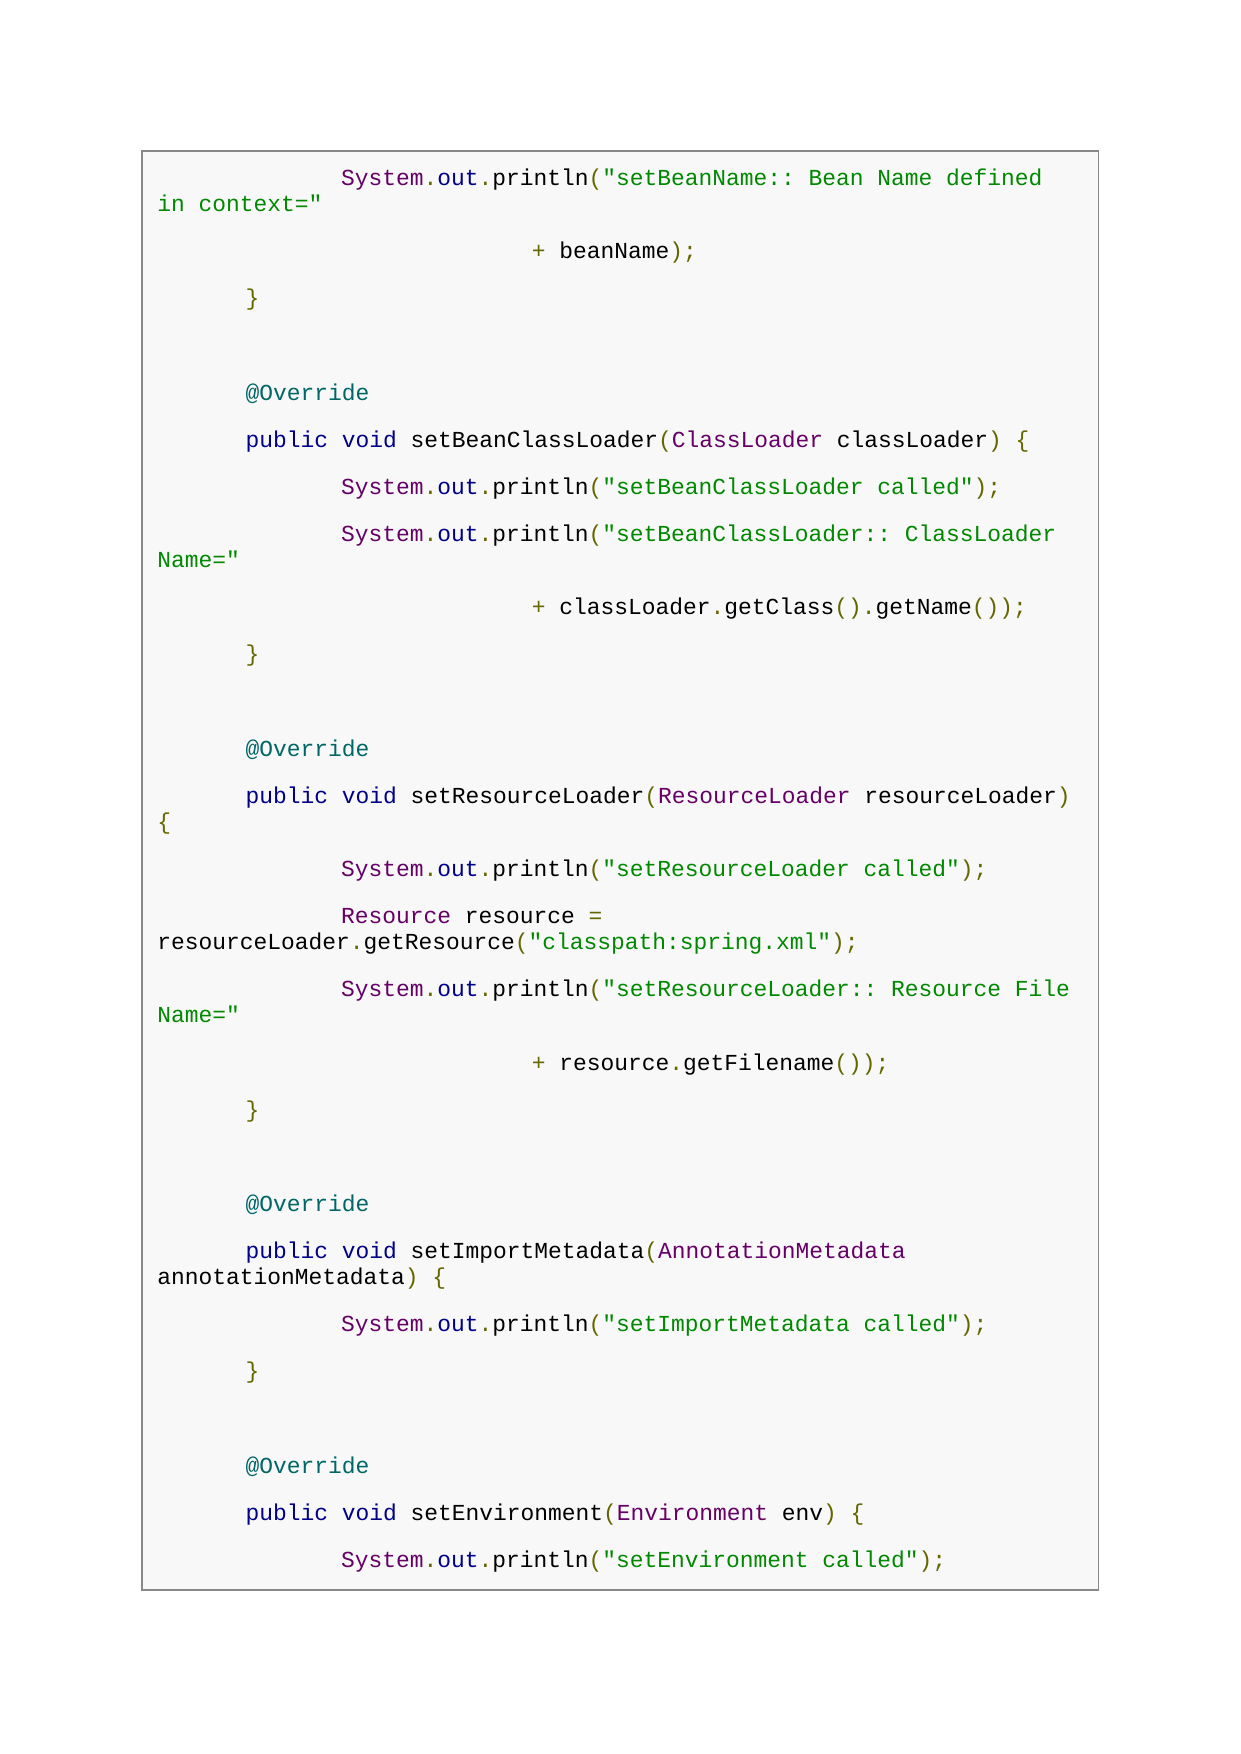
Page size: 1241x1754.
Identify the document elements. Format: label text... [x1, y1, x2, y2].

text public void setImportMetadata(AnnotationMetadata annotationMetadata) { [143, 1223, 1098, 1291]
text System.out.println("setImportMetadata called"); [143, 1297, 1098, 1339]
text System.out.println("setBeanClassLoader:: ClassLoader Name=" [143, 506, 1098, 574]
text System.out.println("setBeanName:: Bean Name defined in context=" [143, 152, 1098, 218]
text Resource resource = resourceLoader.getResource("classpath:spring.xml"); [143, 888, 1098, 956]
text System.out.println("setBeanClassLoader called"); [143, 459, 1098, 501]
text System.out.println("setEnvironment called"); [143, 1532, 1098, 1589]
text public void setEnvironment(Environment env) { [143, 1485, 1098, 1527]
text @Override [143, 1438, 1098, 1480]
text @Override [143, 721, 1098, 763]
text } [143, 1344, 1098, 1386]
text public void setResourceLoader(ResourceLoader resourceLoader) { [143, 768, 1098, 836]
text + resource.getFilename()); [143, 1035, 1098, 1077]
text } [143, 1082, 1098, 1124]
text System.out.println("setResourceLoader called"); [143, 841, 1098, 883]
text public void setBeanClassLoader(ClassLoader classLoader) { [143, 412, 1098, 454]
text } [143, 627, 1098, 669]
text @Override [143, 365, 1098, 407]
text + beanName); [143, 223, 1098, 265]
text System.out.println("setResourceLoader:: Resource File Name=" [143, 962, 1098, 1029]
text @Override [143, 1176, 1098, 1218]
text } [143, 270, 1098, 312]
text + classLoader.getClass().getName()); [143, 579, 1098, 621]
